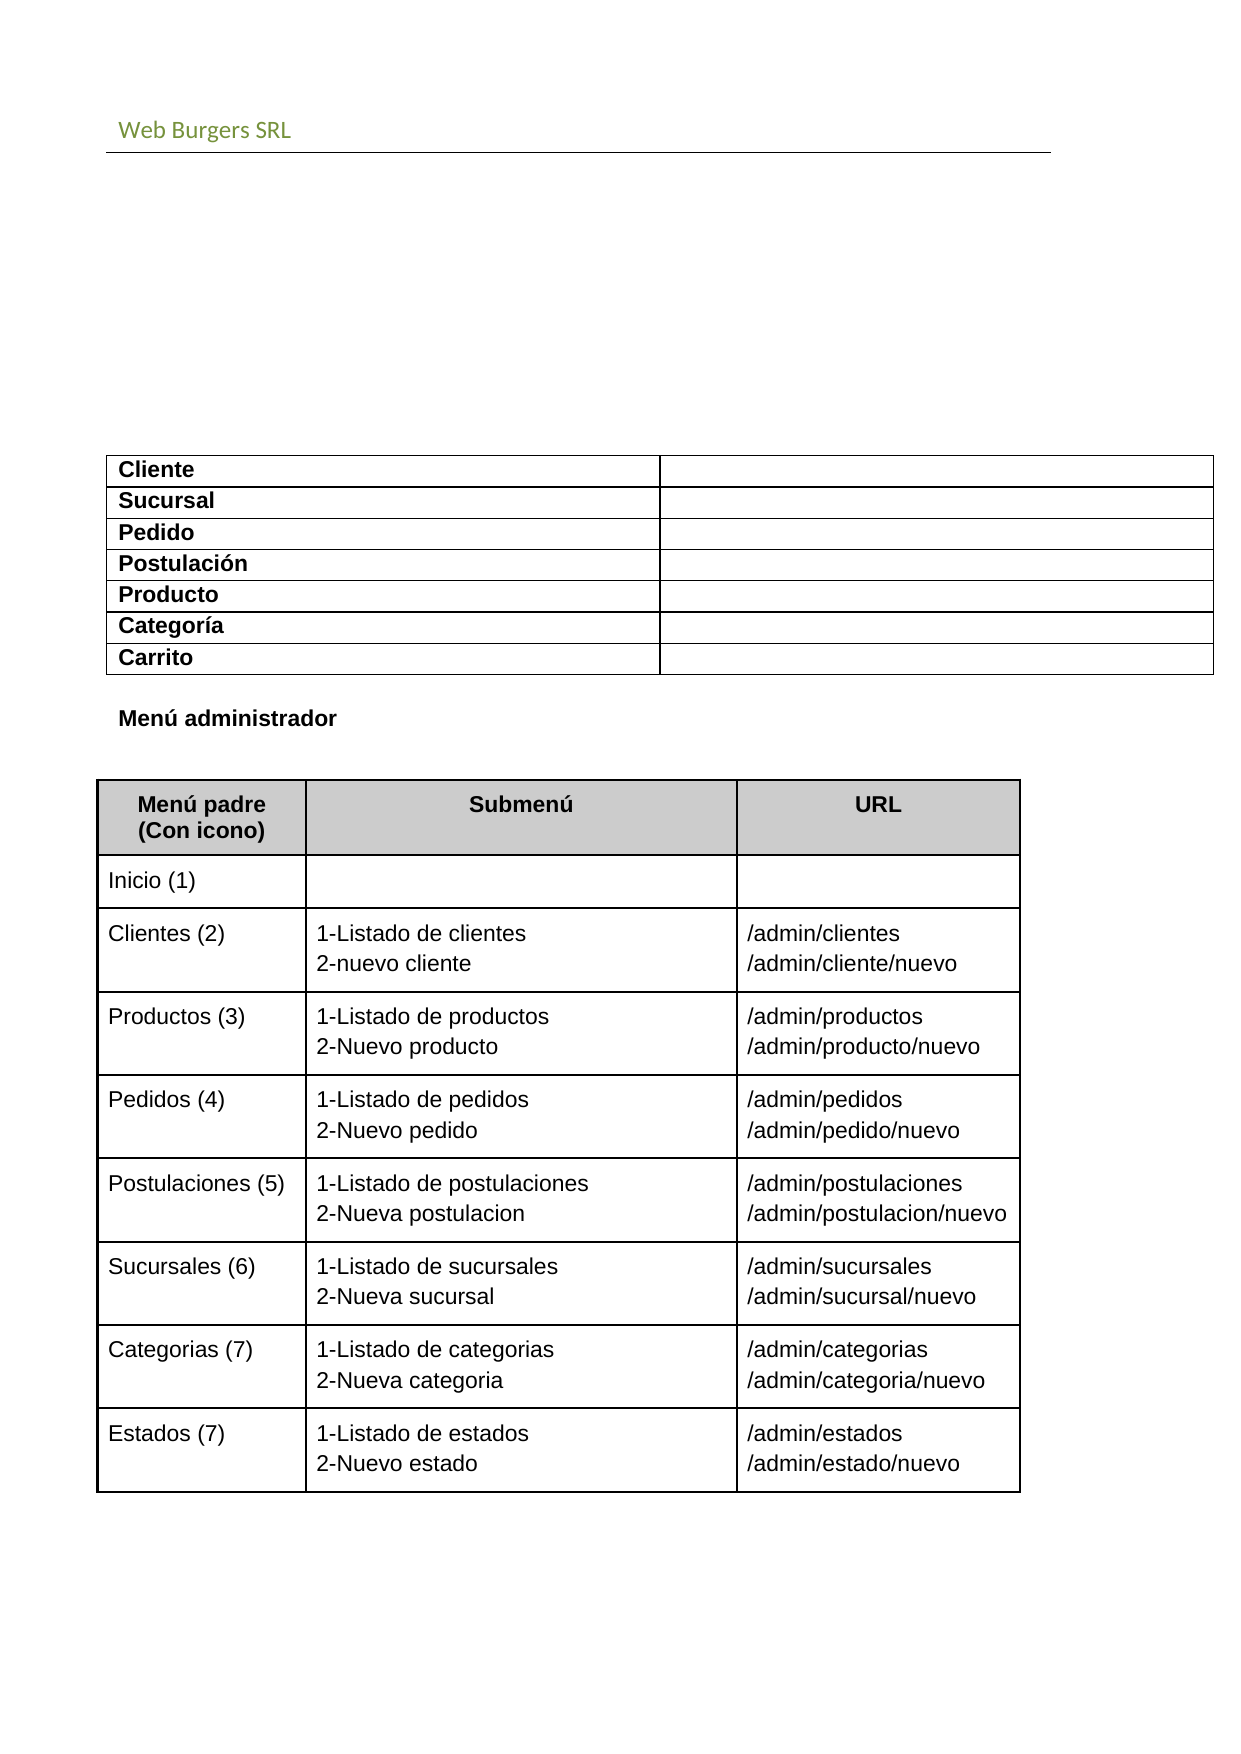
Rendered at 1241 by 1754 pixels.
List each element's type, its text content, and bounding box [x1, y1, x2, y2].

table_cell /admin/sucursales /admin/sucursal/nuevo [738, 1243, 1019, 1324]
table_header Menú padre (Con icono) [99, 781, 305, 854]
table_cell /admin/postulaciones /admin/postulacion/nuevo [738, 1159, 1019, 1241]
table_cell Clientes (2) [99, 909, 305, 991]
table_cell /admin/pedidos /admin/pedido/nuevo [738, 1076, 1019, 1157]
table_header Cliente [107, 456, 659, 486]
table_header URL [738, 781, 1019, 854]
table_cell Sucursal [107, 488, 659, 518]
table_cell Pedido [107, 519, 659, 549]
table_cell 1-Listado de sucursales 2-Nueva sucursal [307, 1243, 736, 1324]
table_cell Postulación [107, 550, 659, 580]
table_cell Producto [107, 581, 659, 611]
table_header [661, 456, 1213, 486]
table_cell 1-Listado de clientes 2-nuevo cliente [307, 909, 736, 991]
table_cell /admin/productos /admin/producto/nuevo [738, 993, 1019, 1074]
table_cell /admin/estados /admin/estado/nuevo [738, 1409, 1019, 1491]
table_cell Estados (7) [99, 1409, 305, 1491]
table_cell [661, 581, 1213, 611]
table_cell Productos (3) [99, 993, 305, 1074]
table_cell [661, 519, 1213, 549]
table_cell 1-Listado de productos 2-Nuevo producto [307, 993, 736, 1074]
table_cell [307, 856, 736, 907]
table_cell 1-Listado de pedidos 2-Nuevo pedido [307, 1076, 736, 1157]
table_cell [661, 613, 1213, 643]
table_cell Sucursales (6) [99, 1243, 305, 1324]
table_cell /admin/clientes /admin/cliente/nuevo [738, 909, 1019, 991]
table_cell Categorias (7) [99, 1326, 305, 1407]
table_cell 1-Listado de categorias 2-Nueva categoria [307, 1326, 736, 1407]
table_cell [738, 856, 1019, 907]
table_cell Inicio (1) [99, 856, 305, 907]
table_cell Carrito [107, 644, 659, 674]
table_cell [661, 550, 1213, 580]
table_cell [661, 644, 1213, 674]
table_cell 1-Listado de postulaciones 2-Nueva postulacion [307, 1159, 736, 1241]
table_header Submenú [307, 781, 736, 854]
table_cell /admin/categorias /admin/categoria/nuevo [738, 1326, 1019, 1407]
text Menú administrador [118, 705, 1122, 732]
table_cell Postulaciones (5) [99, 1159, 305, 1241]
table_cell Categoría [107, 613, 659, 643]
table_cell 1-Listado de estados 2-Nuevo estado [307, 1409, 736, 1491]
table_cell [661, 488, 1213, 518]
table_cell Pedidos (4) [99, 1076, 305, 1157]
